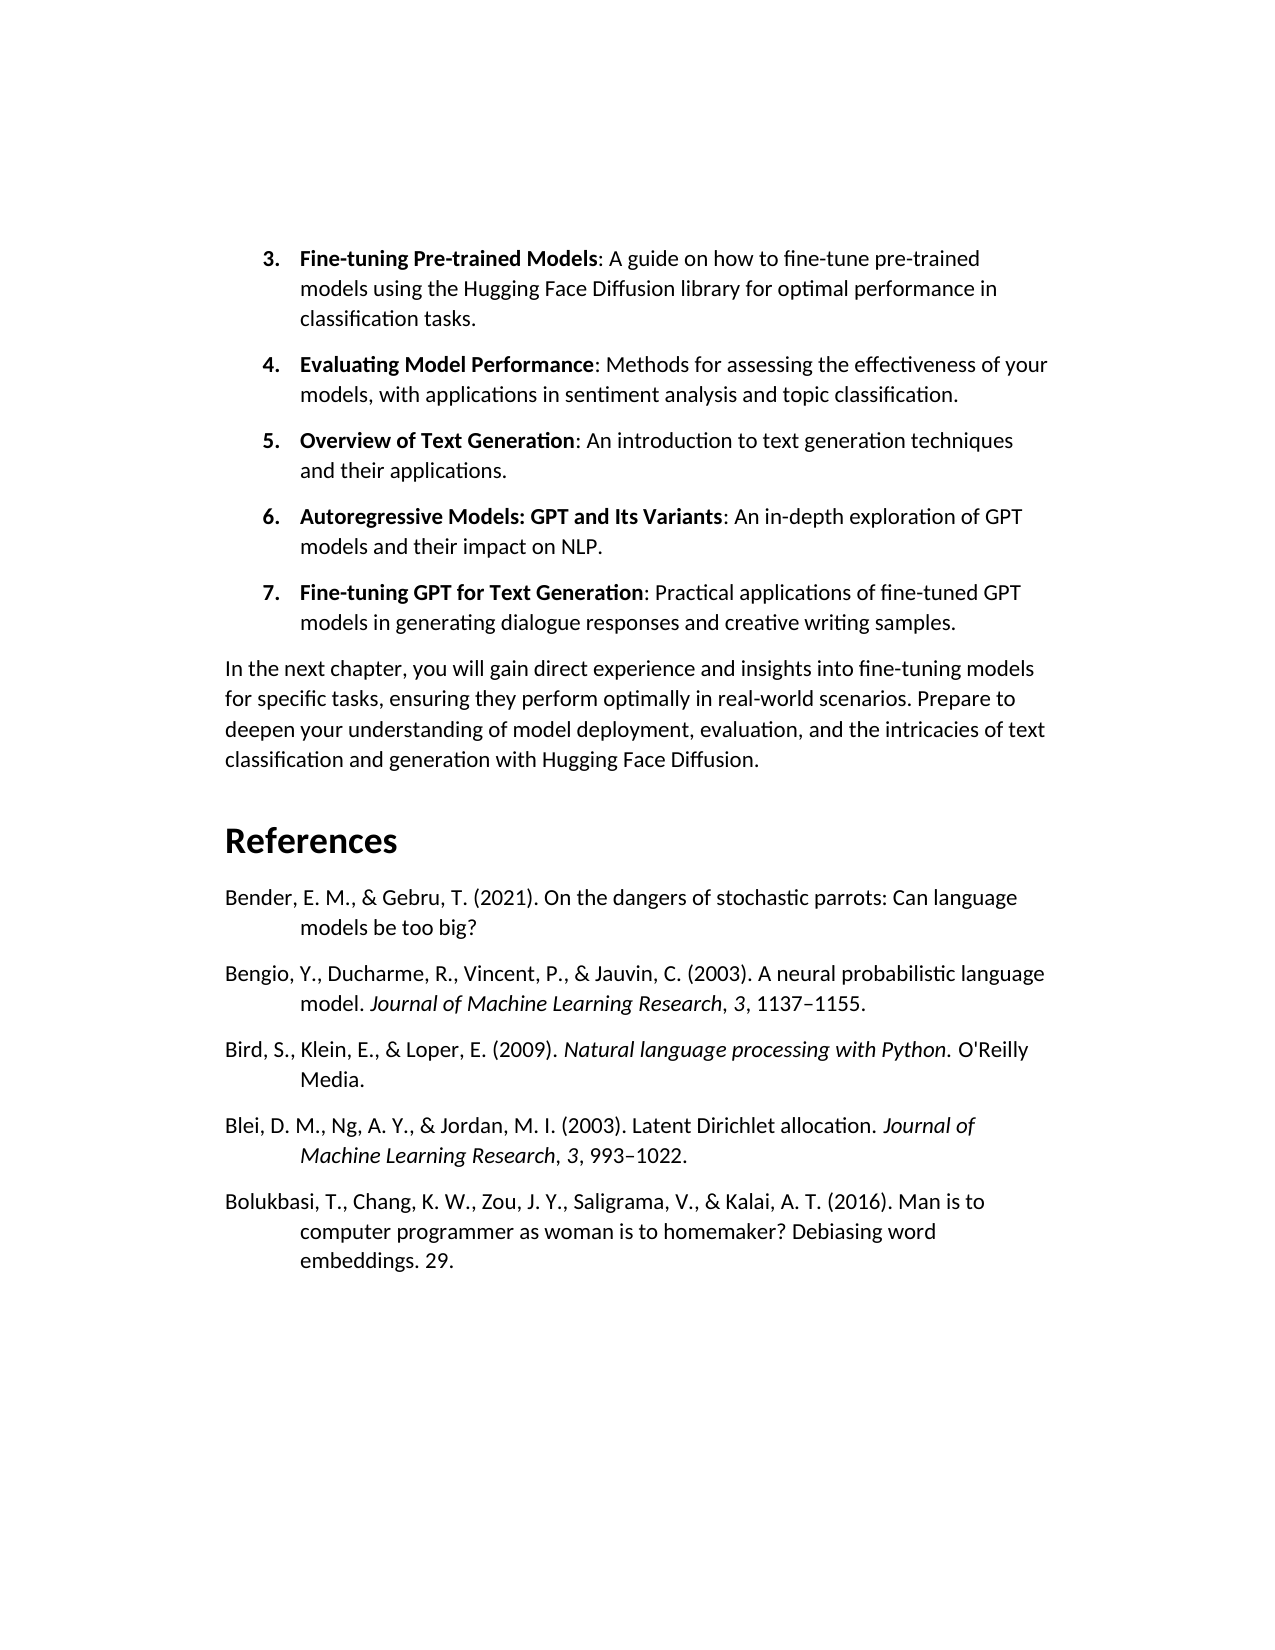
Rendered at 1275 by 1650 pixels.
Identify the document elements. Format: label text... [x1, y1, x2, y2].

list Overview of Text Generation: An introduction to text generation techniques and their applications. [262, 426, 1050, 484]
list Fine-tuning Pre-trained Models: A guide on how to fine-tune pre-trained models using the Hugging Face Diffusion library for optimal performance in classification tasks. [262, 244, 1050, 332]
list Fine-tuning GPT for Text Generation: Practical applications of fine-tuned GPT models in generating dialogue responses and creative writing samples. [262, 578, 1050, 636]
list Evaluating Model Performance: Methods for assessing the effectiveness of your models, with applications in sentiment analysis and topic classification. [262, 350, 1050, 408]
text In the next chapter, you will gain direct experience and insights into fine-tuning models for specific tasks, ensuring they perform optimally in real-world scenarios. Prepare to deepen your understanding of model deployment, evaluation, and the intricacies of text classification and generation with Hugging Face Diffusion. [225, 654, 1050, 773]
list Autoregressive Models: GPT and Its Variants: An in-depth exploration of GPT models and their impact on NLP. [262, 502, 1050, 560]
